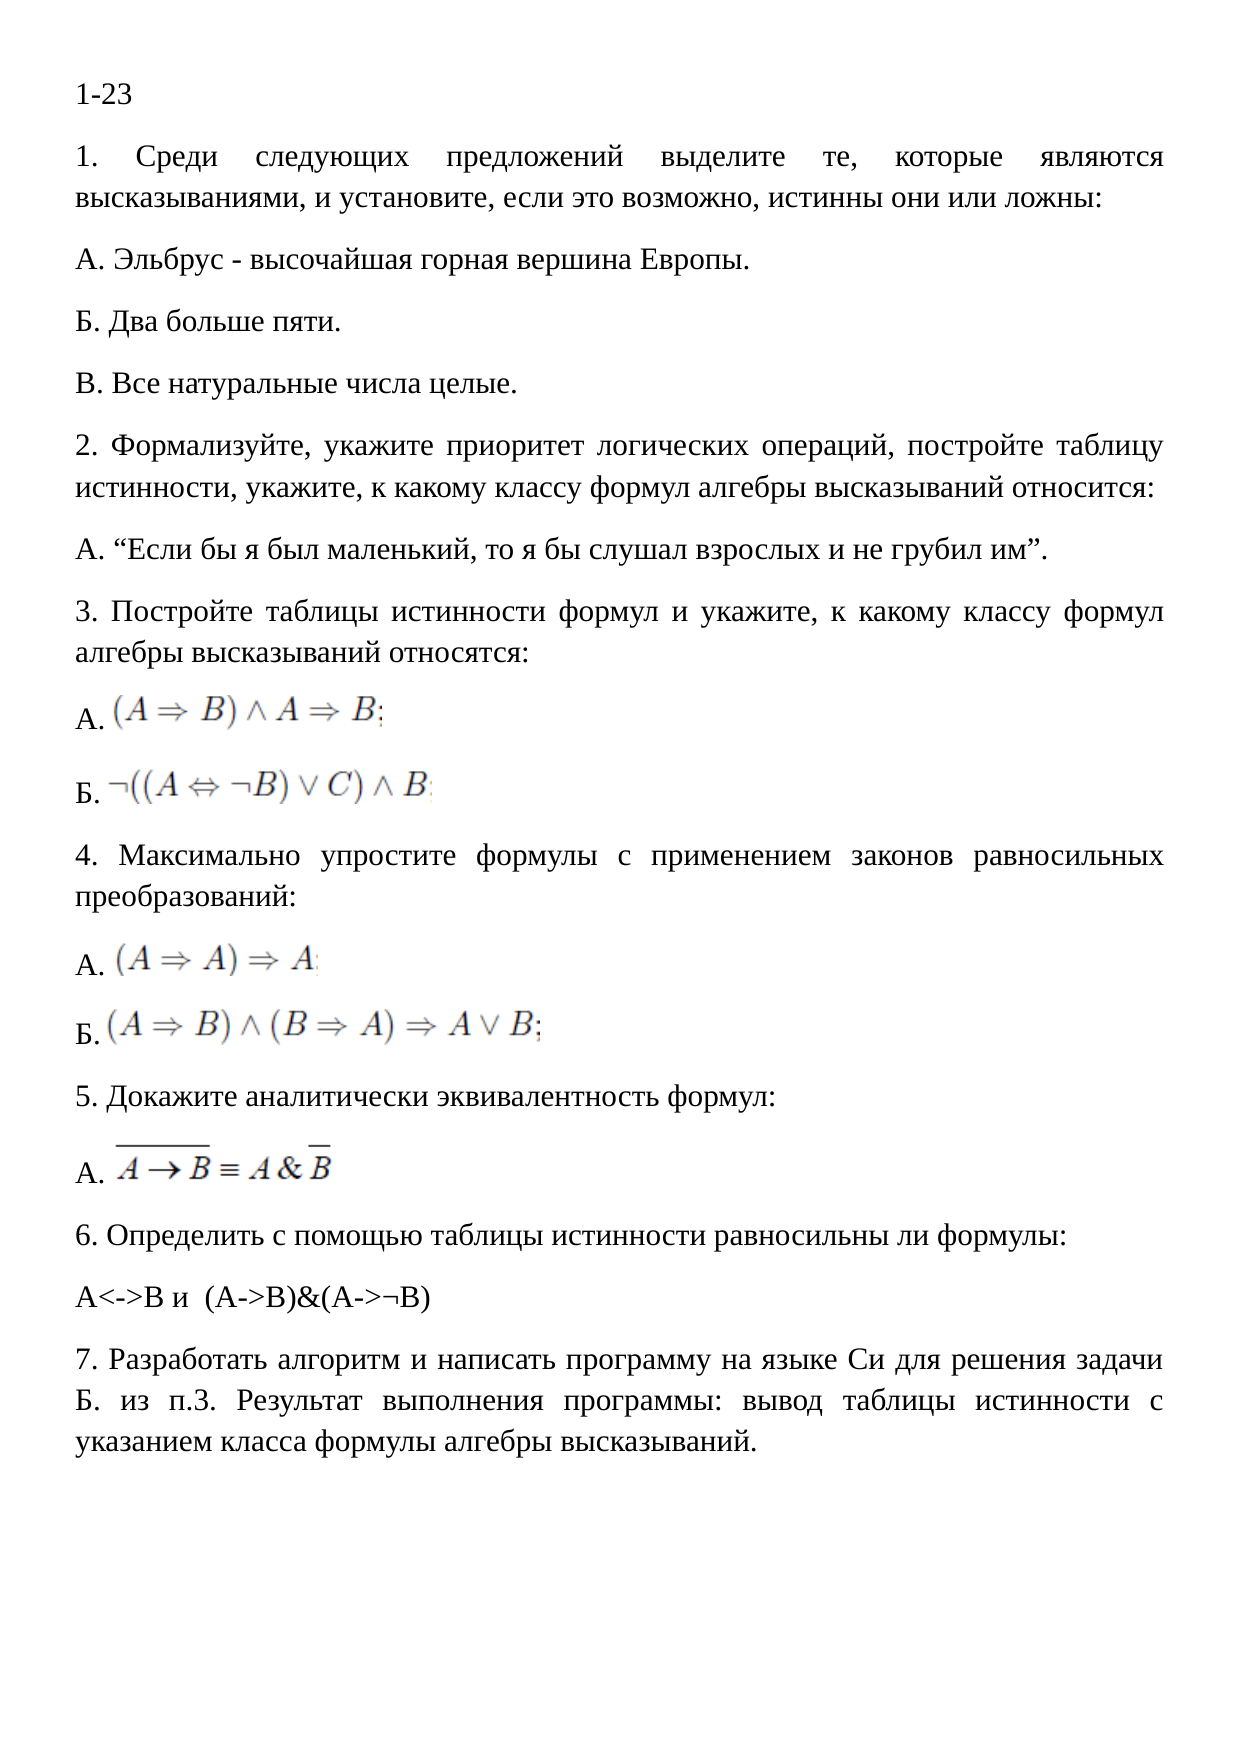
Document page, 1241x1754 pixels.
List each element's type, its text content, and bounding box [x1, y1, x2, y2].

text 2. Формализуйте, укажите приоритет логических операций, постройте таблицу истинности, укажите, к какому классу формул алгебры высказываний относится: [75, 427, 1165, 504]
picture [113, 939, 318, 976]
picture [100, 762, 432, 804]
picture [100, 1008, 540, 1045]
text A<->B и (A->B)&(A->¬B) [75, 1278, 1165, 1314]
text В. Все натуральные числа целые. [75, 364, 1165, 401]
text 4. Максимально упростите формулы с применением законов равносильных преобразований: [75, 836, 1165, 913]
text А. “Если бы я был маленький, то я бы слушал взрослых и не грубил им”. [75, 530, 1165, 566]
picture [105, 695, 382, 730]
text А. [75, 1139, 1165, 1190]
picture [113, 1139, 340, 1184]
text А. [75, 695, 1165, 737]
text 1-23 [75, 75, 1165, 111]
text 3. Постройте таблицы истинности формул и укажите, к какому классу формул алгебры высказываний относятся: [75, 592, 1165, 669]
text А. Эльбрус - высочайшая горная вершина Европы. [75, 240, 1165, 276]
text 5. Докажите аналитически эквивалентность формул: [75, 1077, 1165, 1113]
text А. [75, 939, 1165, 982]
text Б. Два больше пяти. [75, 302, 1165, 338]
text 6. Определить с помощью таблицы истинности равносильны ли формулы: [75, 1216, 1165, 1252]
text 1. Среди следующих предложений выделите те, которые являются высказываниями, и установите, если это возможно, истинны они или ложны: [75, 137, 1165, 214]
text 7. Разработать алгоритм и написать программу на языке Си для решения задачи Б. из п.3. Результат выполнения программы: вывод таблицы истинности с указанием класса формулы алгебры высказываний. [75, 1340, 1165, 1459]
